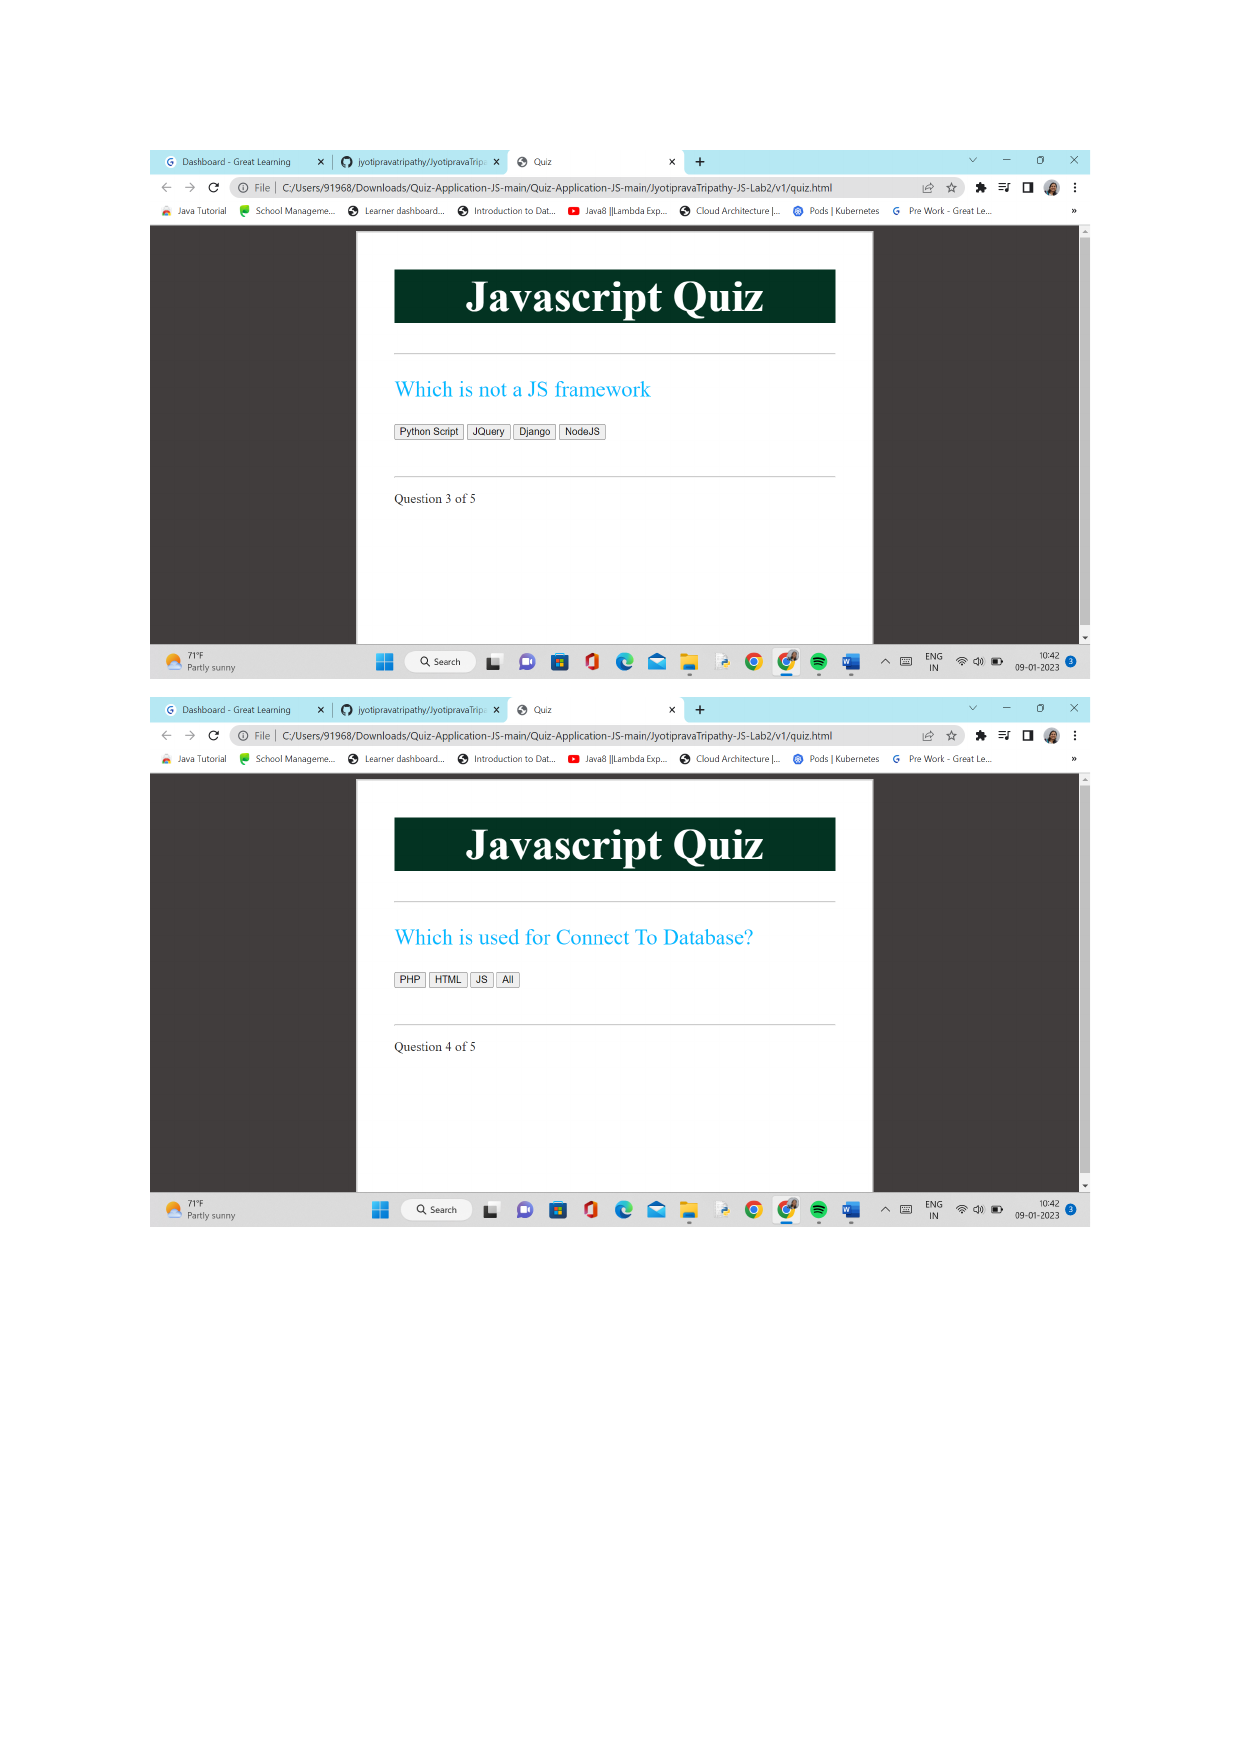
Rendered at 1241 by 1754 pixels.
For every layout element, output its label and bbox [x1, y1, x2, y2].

picture [150, 697, 1091, 1227]
picture [150, 150, 1091, 679]
